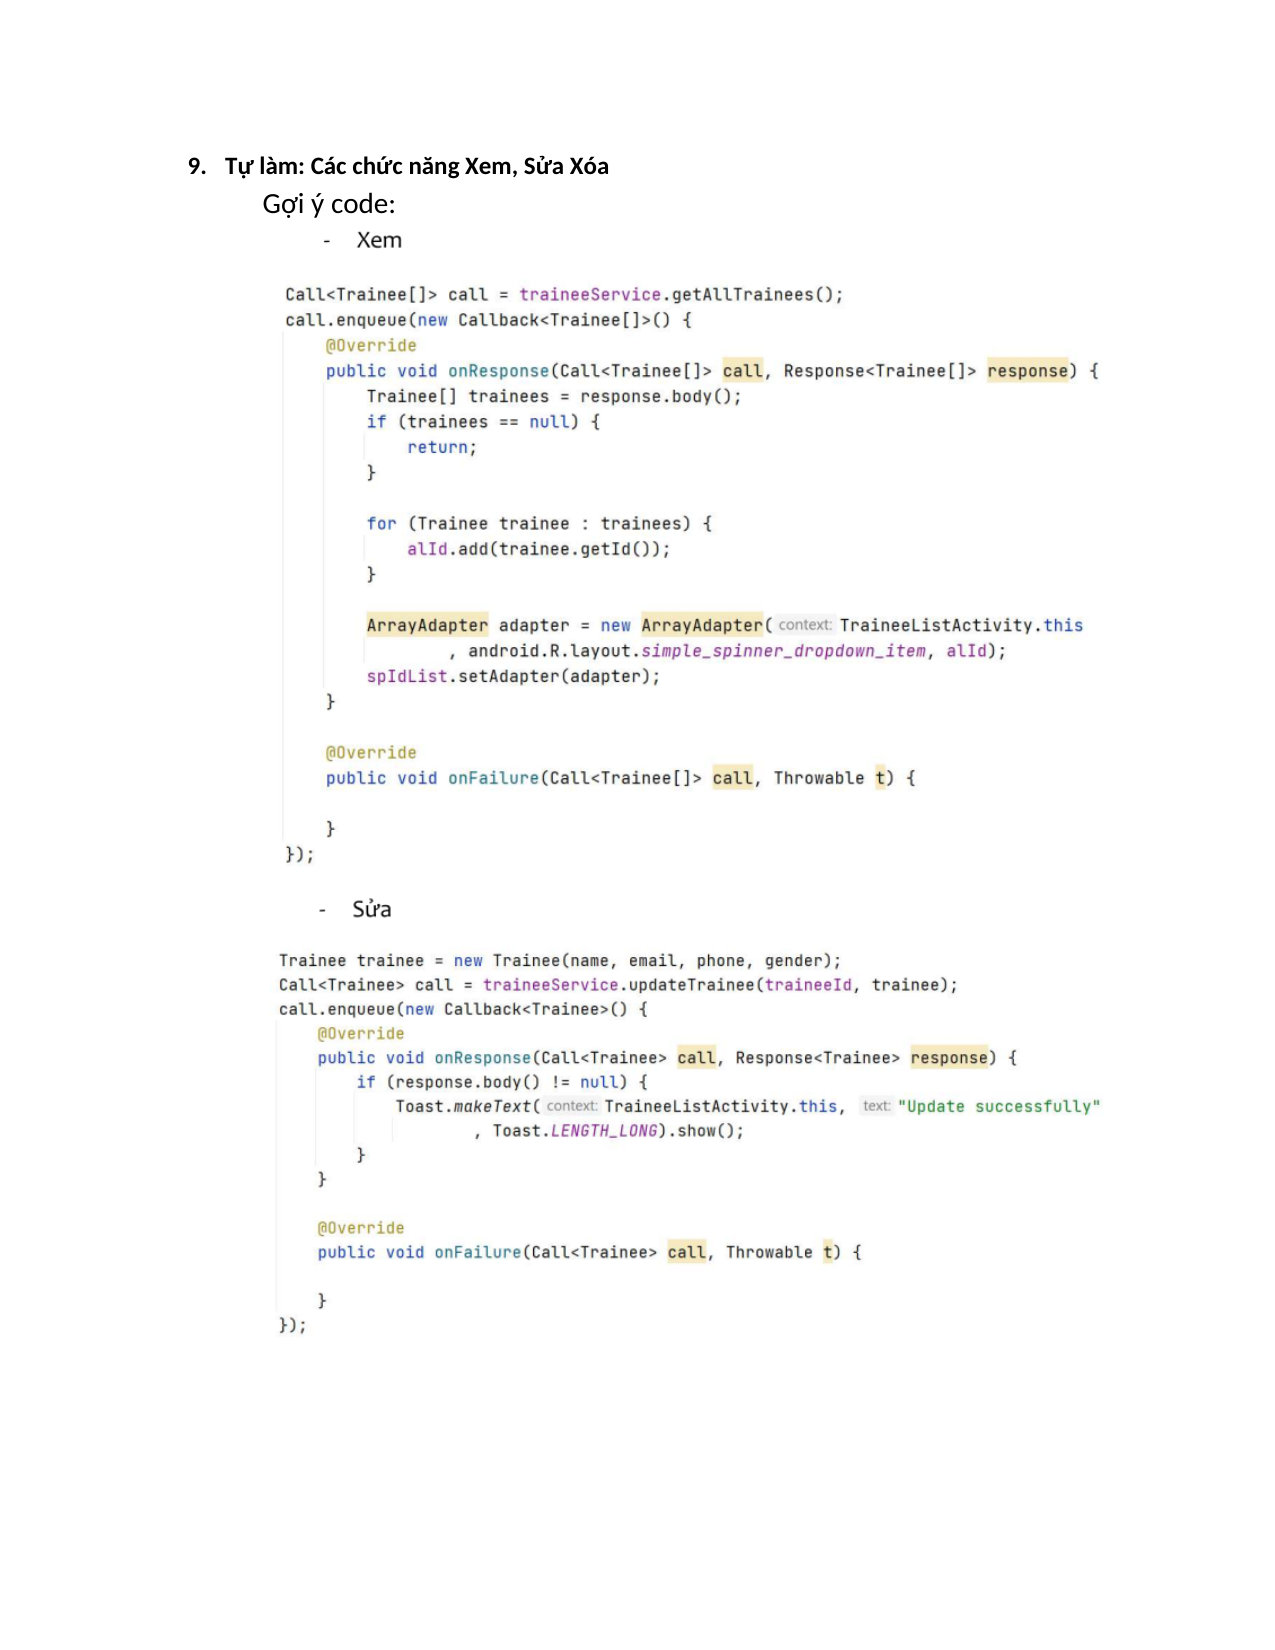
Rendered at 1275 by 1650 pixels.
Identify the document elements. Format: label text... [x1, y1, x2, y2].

picture [262, 886, 1119, 1349]
picture [262, 224, 1117, 883]
list Tự làm: Các chức năng Xem, Sửa Xóa [187, 150, 1125, 181]
